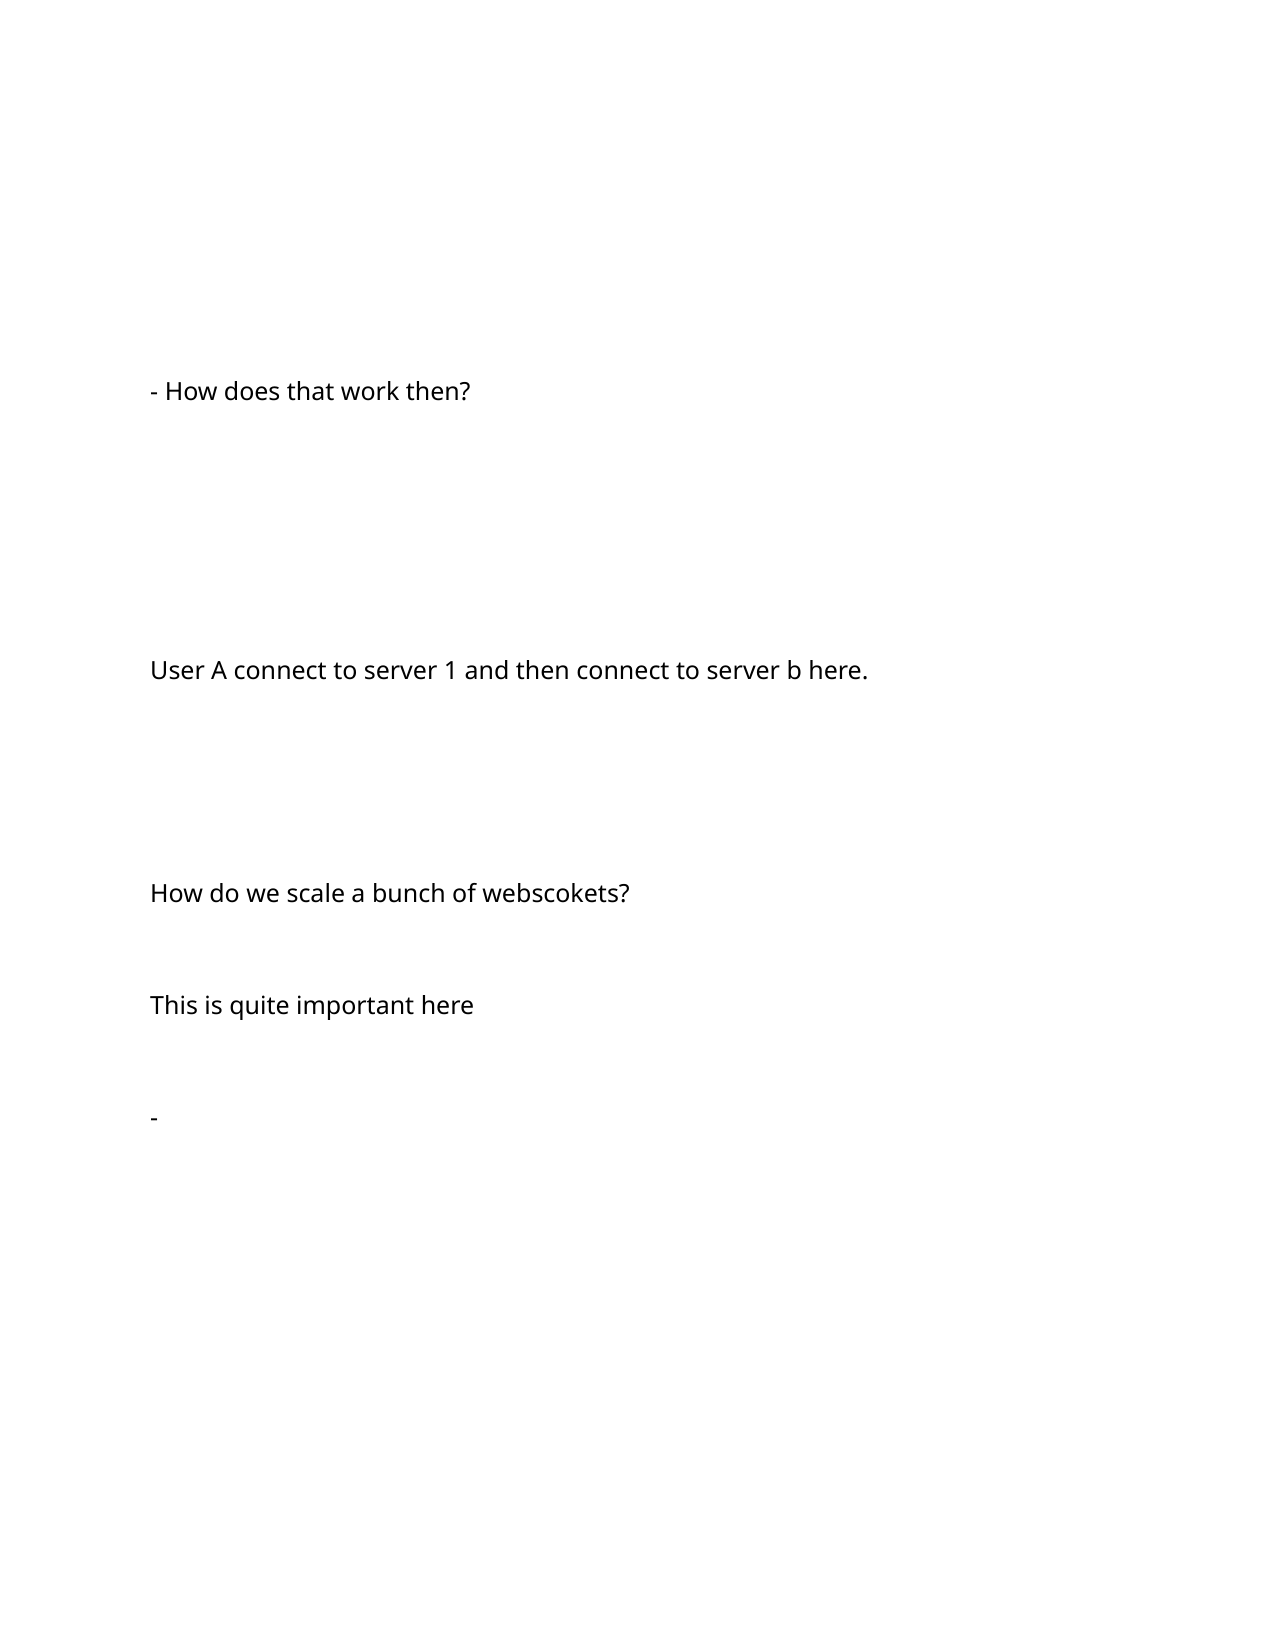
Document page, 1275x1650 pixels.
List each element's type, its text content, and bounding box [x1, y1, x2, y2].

text User A connect to server 1 and then connect to server b here. [150, 652, 1125, 687]
text How do we scale a bunch of webscokets? [150, 876, 1125, 910]
text - How does that work then? [150, 373, 1125, 407]
text This is quite important here [150, 987, 1125, 1022]
text - [150, 1099, 1125, 1133]
